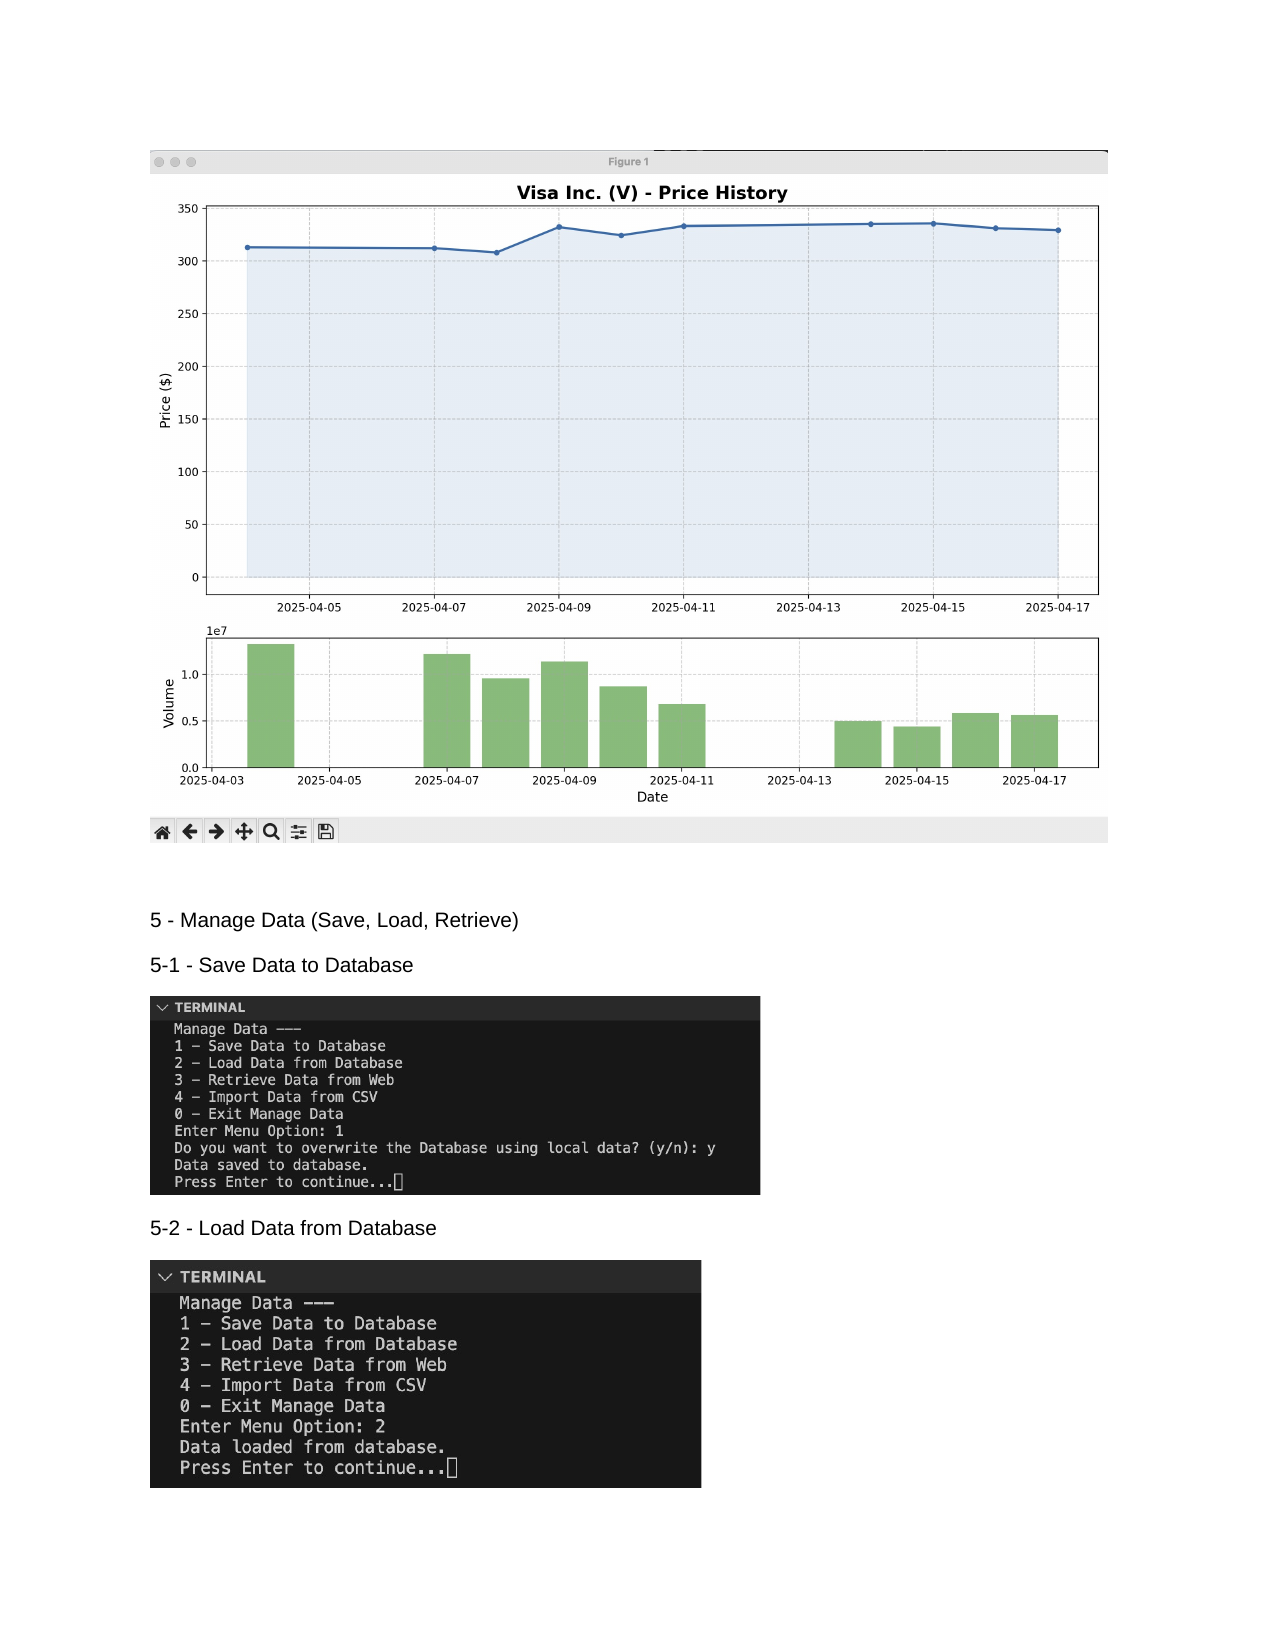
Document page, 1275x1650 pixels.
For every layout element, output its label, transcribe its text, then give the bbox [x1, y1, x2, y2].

text 5-1 - Save Data to Database [150, 952, 1125, 976]
text 5 - Manage Data (Save, Load, Retrieve) [150, 908, 1125, 932]
picture [150, 150, 1108, 843]
picture [150, 996, 761, 1195]
text 5-2 - Load Data from Database [150, 1216, 1125, 1240]
picture [150, 1260, 702, 1488]
